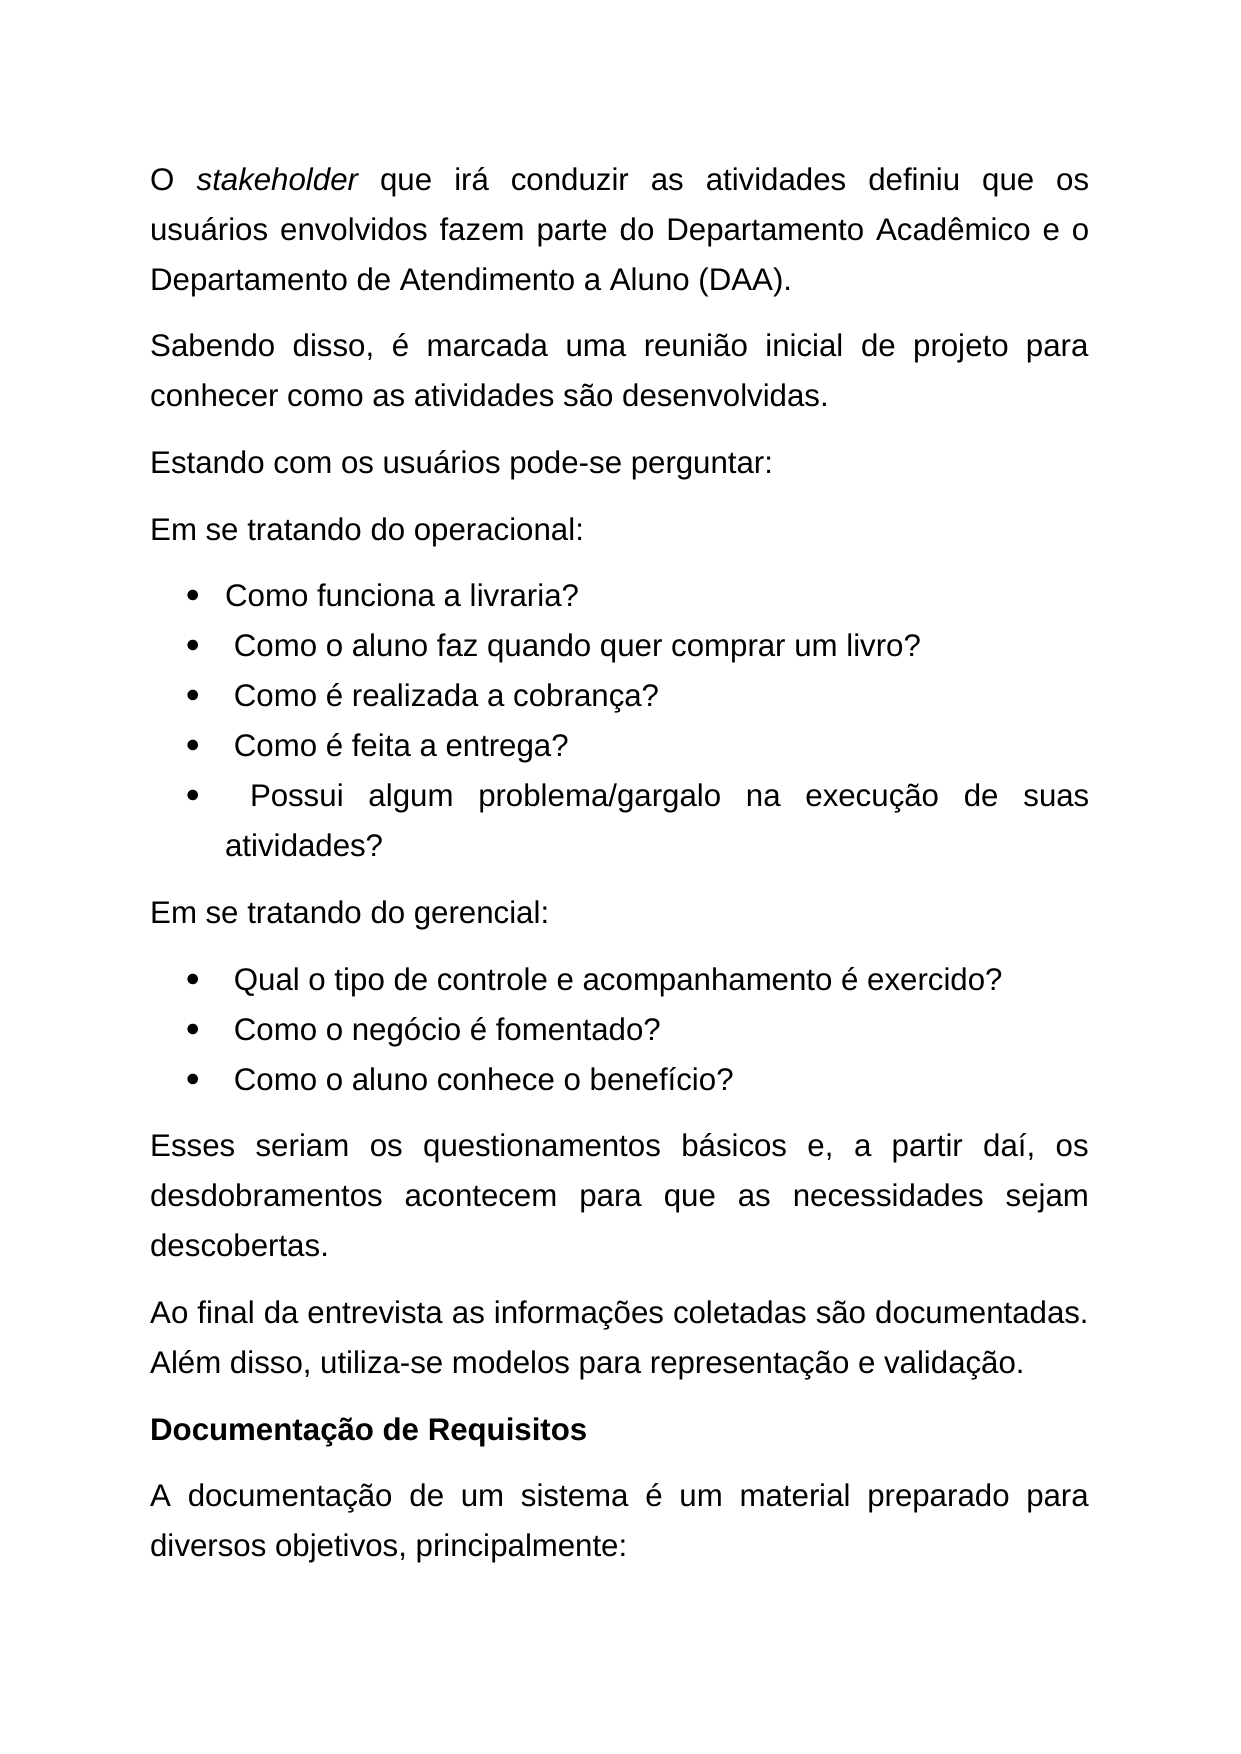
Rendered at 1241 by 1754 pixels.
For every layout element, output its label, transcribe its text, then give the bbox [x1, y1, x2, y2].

text Esses seriam os questionamentos básicos e, a partir daí, os desdobramentos acontecem para que as necessidades sejam descobertas. [150, 1117, 1090, 1267]
list Como funciona a livraria? [187, 567, 1090, 617]
text Estando com os usuários pode-se perguntar: [150, 433, 1090, 483]
text Em se tratando do gerencial: [150, 883, 1090, 933]
list Qual o tipo de controle e acompanhamento é exercido? [187, 950, 1090, 1000]
text Ao final da entrevista as informações coletadas são documentadas. Além disso, utiliza-se modelos para representação e validação. [150, 1283, 1090, 1383]
list Como é feita a entrega? [187, 717, 1090, 767]
list Como o negócio é fomentado? [187, 1000, 1090, 1050]
list Como o aluno faz quando quer comprar um livro? [187, 617, 1090, 667]
list Como é realizada a cobrança? [187, 667, 1090, 717]
text Documentação de Requisitos [150, 1400, 1090, 1450]
list Como o aluno conhece o benefício? [187, 1050, 1090, 1100]
list Possui algum problema/gargalo na execução de suas atividades? [187, 767, 1090, 867]
text Em se tratando do operacional: [150, 500, 1090, 550]
text O stakeholder que irá conduzir as atividades definiu que os usuários envolvidos fazem parte do Departamento Acadêmico e o Departamento de Atendimento a Aluno (DAA). [150, 150, 1090, 300]
text Sabendo disso, é marcada uma reunião inicial de projeto para conhecer como as atividades são desenvolvidas. [150, 317, 1090, 417]
text A documentação de um sistema é um material preparado para diversos objetivos, principalmente: [150, 1467, 1090, 1567]
